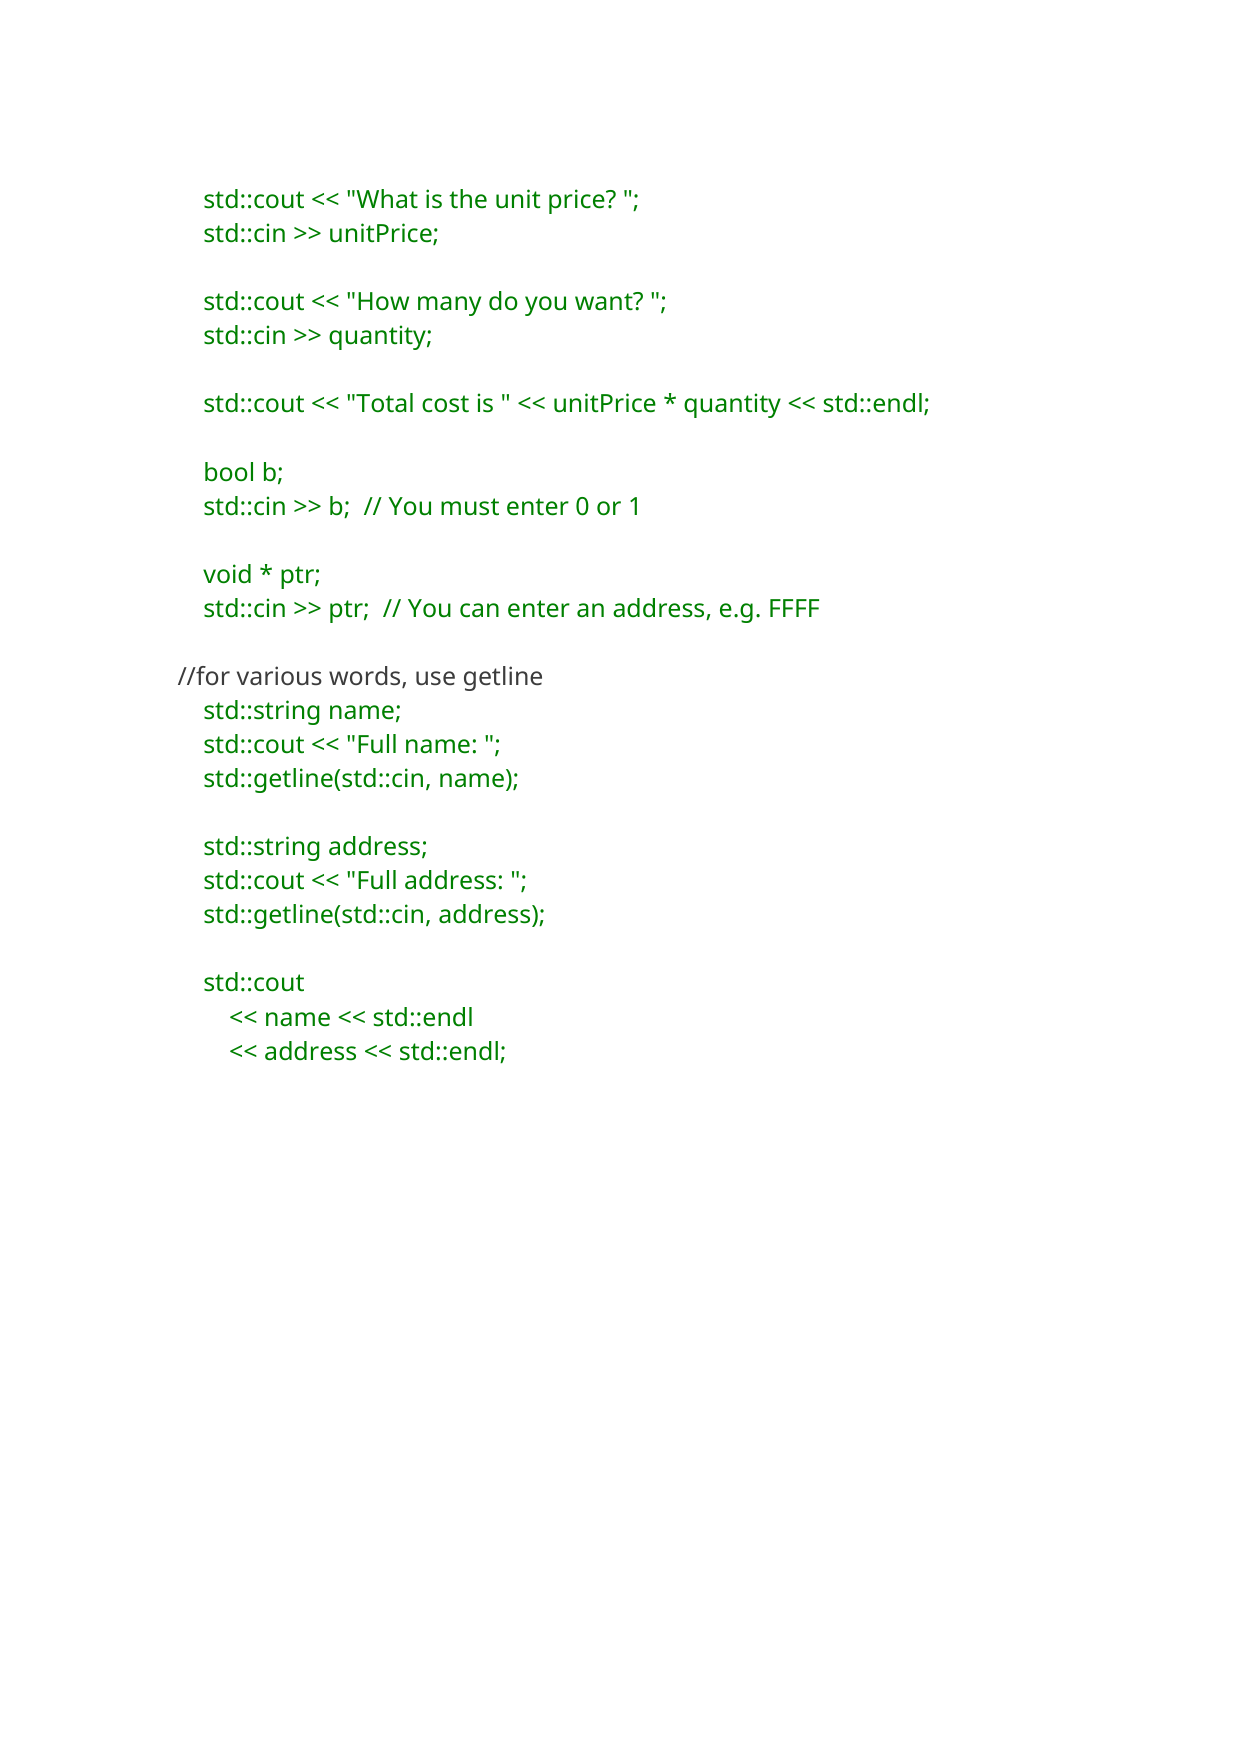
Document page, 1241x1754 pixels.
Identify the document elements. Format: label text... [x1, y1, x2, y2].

text bool b; std::cin >> b; // You must enter 0 or 1 void * ptr; std::cin >> ptr; // You can enter an address, e.g. FFFF [203, 454, 1063, 624]
text //for various words, use getline [177, 658, 1063, 693]
text std::string name; std::cout << "Full name: "; std::getline(std::cin, name); std::string address; std::cout << "Full address: "; std::getline(std::cin, address); std::cout << name << std::endl << address << std::endl; [203, 693, 1063, 1067]
